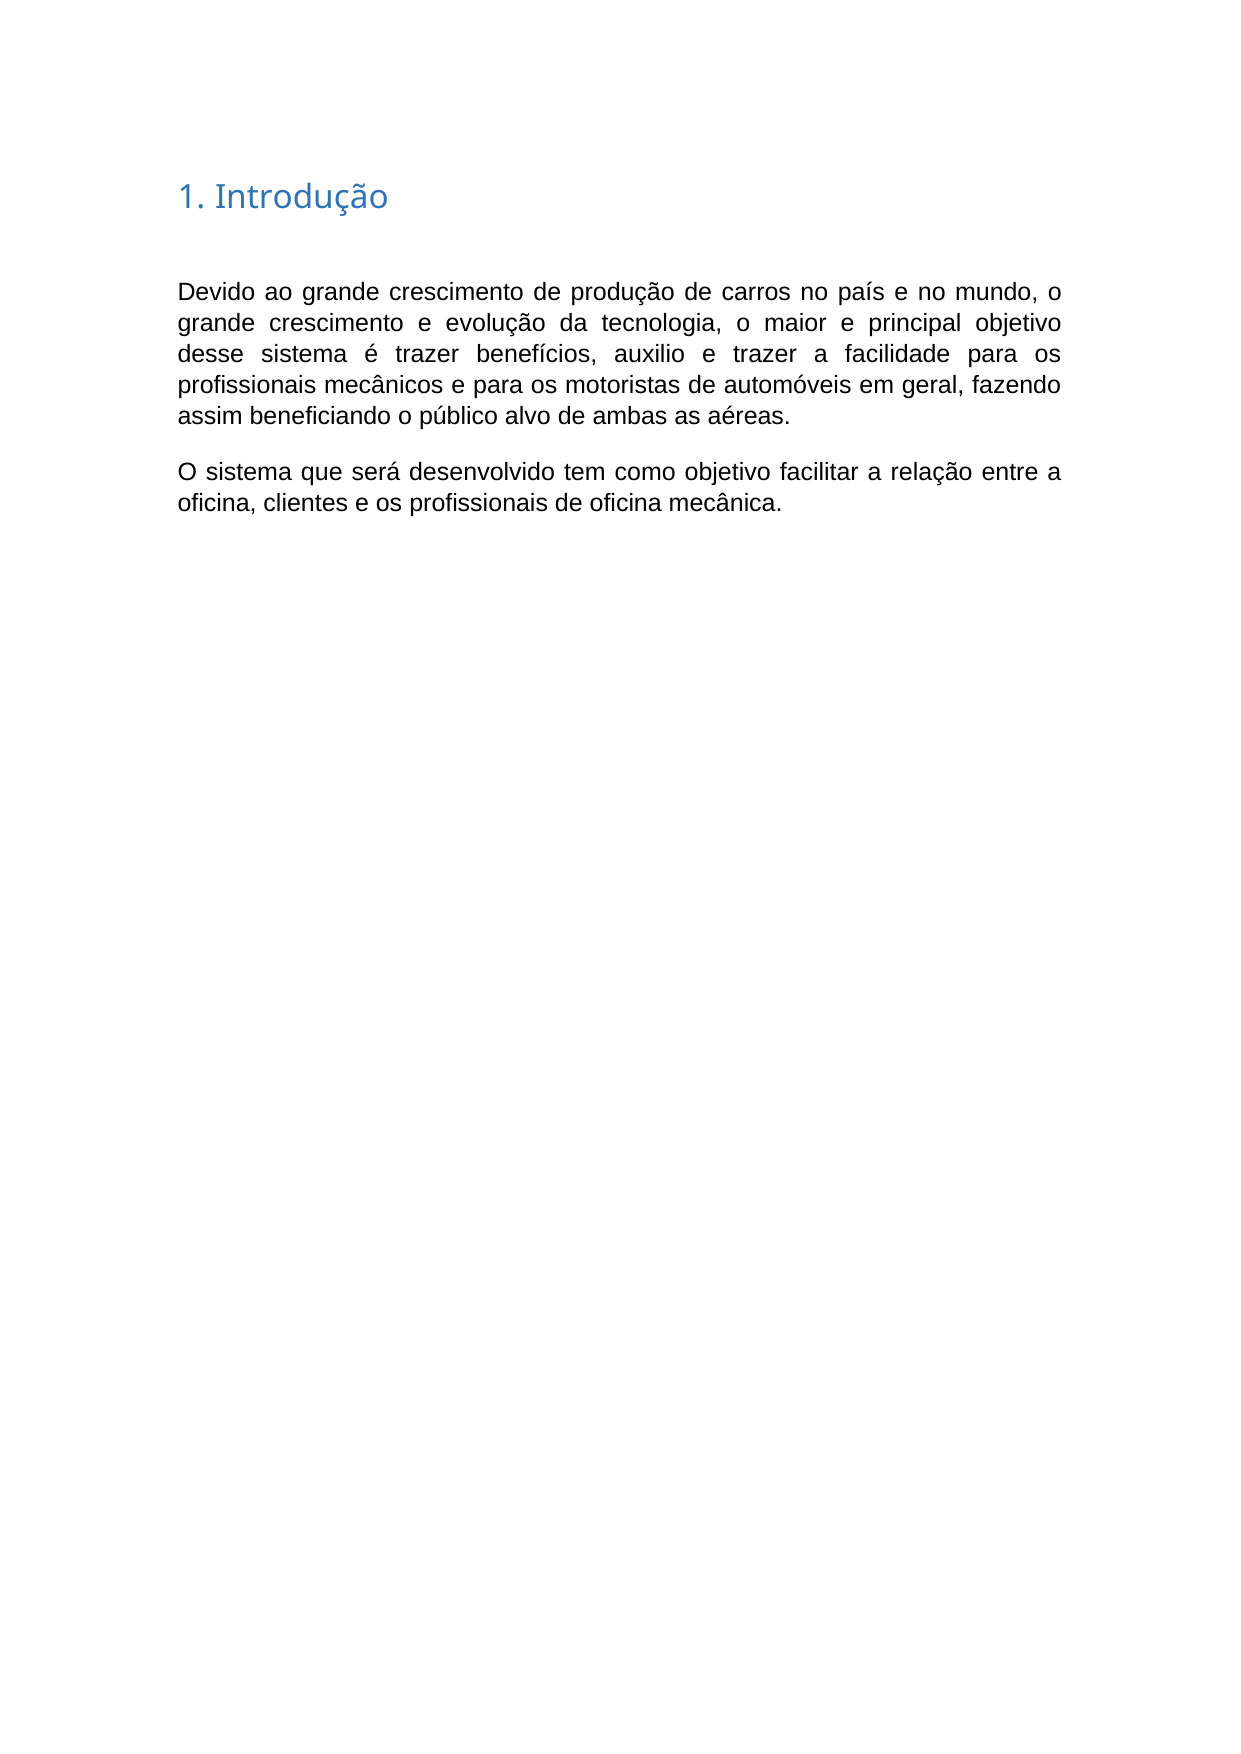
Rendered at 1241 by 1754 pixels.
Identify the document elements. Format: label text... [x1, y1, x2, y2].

text Devido ao grande crescimento de produção de carros no país e no mundo, o grande crescimento e evolução da tecnologia, o maior e principal objetivo desse sistema é trazer benefícios, auxilio e trazer a facilidade para os profissionais mecânicos e para os motoristas de automóveis em geral, fazendo assim beneficiando o público alvo de ambas as aéreas. [177, 277, 1063, 430]
subtitle Introdução [177, 173, 1063, 218]
text O sistema que será desenvolvido tem como objetivo facilitar a relação entre a oficina, clientes e os profissionais de oficina mecânica. [177, 457, 1063, 517]
